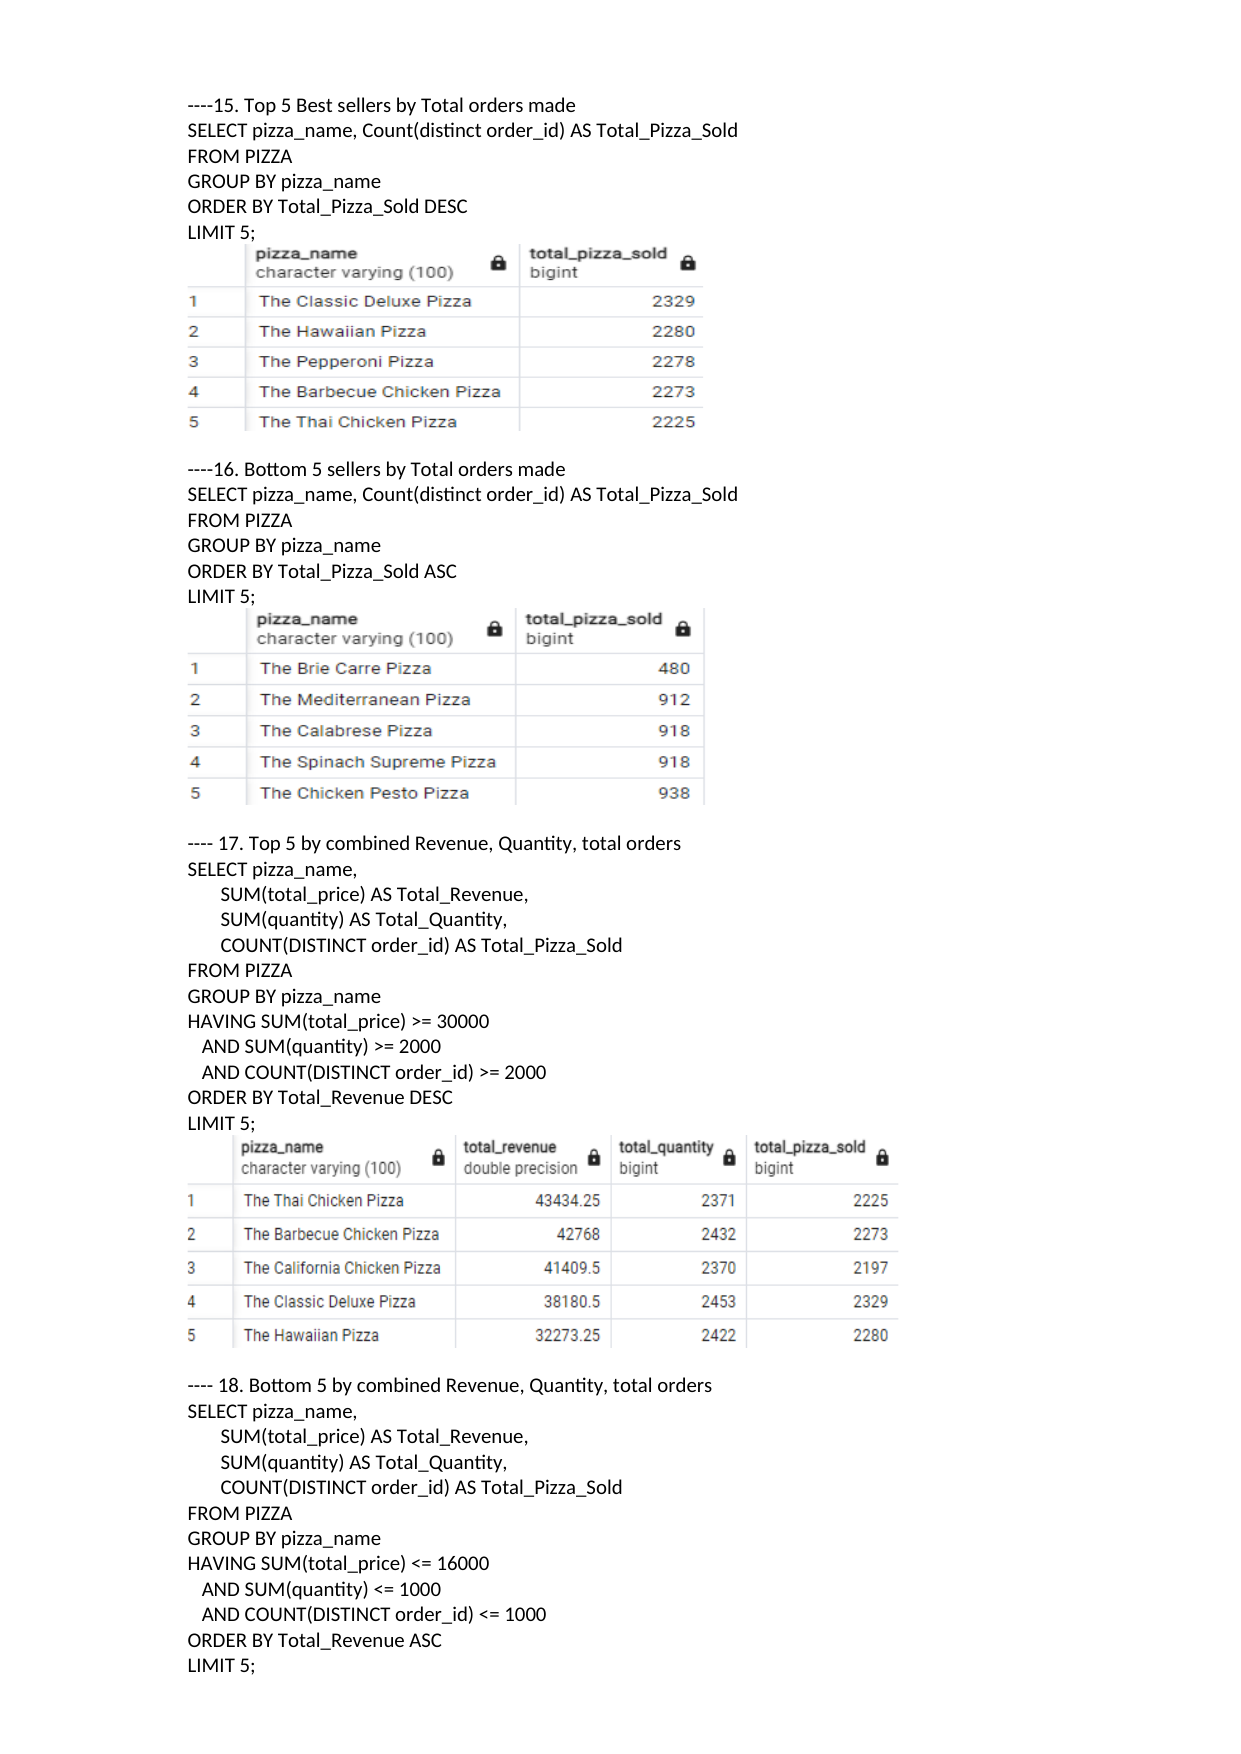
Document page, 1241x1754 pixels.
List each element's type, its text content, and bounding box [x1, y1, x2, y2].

text FROM PIZZA [187, 507, 1053, 532]
text GROUP BY pizza_name [187, 1525, 1053, 1551]
text LIMIT 5; [187, 583, 1053, 609]
text ORDER BY Total_Pizza_Sold ASC [187, 558, 1053, 583]
text FROM PIZZA [187, 1500, 1053, 1525]
text SELECT pizza_name, Count(distinct order_id) AS Total_Pizza_Sold [187, 482, 1053, 507]
text HAVING SUM(total_price) >= 30000 [187, 1008, 1053, 1034]
text GROUP BY pizza_name [187, 983, 1053, 1008]
text LIMIT 5; [187, 1652, 1053, 1678]
text SELECT pizza_name, [187, 1398, 1053, 1423]
text ORDER BY Total_Pizza_Sold DESC [187, 194, 1053, 219]
text GROUP BY pizza_name [187, 532, 1053, 558]
text FROM PIZZA [187, 143, 1053, 168]
text ORDER BY Total_Revenue DESC [187, 1084, 1053, 1110]
picture [187, 608, 715, 805]
text COUNT(DISTINCT order_id) AS Total_Pizza_Sold [187, 1474, 1053, 1500]
text SUM(total_price) AS Total_Revenue, [187, 881, 1053, 907]
picture [187, 1135, 899, 1348]
text SELECT pizza_name, [187, 856, 1053, 881]
text HAVING SUM(total_price) <= 16000 [187, 1551, 1053, 1576]
text SUM(quantity) AS Total_Quantity, [187, 907, 1053, 932]
text ----16. Bottom 5 sellers by Total orders made [187, 456, 1053, 482]
text SUM(quantity) AS Total_Quantity, [187, 1449, 1053, 1474]
picture [187, 244, 704, 431]
text ---- 17. Top 5 by combined Revenue, Quantity, total orders [187, 830, 1053, 856]
text FROM PIZZA [187, 957, 1053, 983]
text SELECT pizza_name, Count(distinct order_id) AS Total_Pizza_Sold [187, 117, 1053, 143]
text COUNT(DISTINCT order_id) AS Total_Pizza_Sold [187, 932, 1053, 957]
text AND COUNT(DISTINCT order_id) <= 1000 [187, 1601, 1053, 1627]
text AND SUM(quantity) <= 1000 [187, 1576, 1053, 1601]
text ----15. Top 5 Best sellers by Total orders made [187, 92, 1053, 117]
text SUM(total_price) AS Total_Revenue, [187, 1423, 1053, 1449]
text ORDER BY Total_Revenue ASC [187, 1627, 1053, 1652]
text GROUP BY pizza_name [187, 168, 1053, 194]
text LIMIT 5; [187, 219, 1053, 244]
text AND SUM(quantity) >= 2000 [187, 1034, 1053, 1059]
text LIMIT 5; [187, 1110, 1053, 1135]
text ---- 18. Bottom 5 by combined Revenue, Quantity, total orders [187, 1373, 1053, 1398]
text AND COUNT(DISTINCT order_id) >= 2000 [187, 1059, 1053, 1084]
